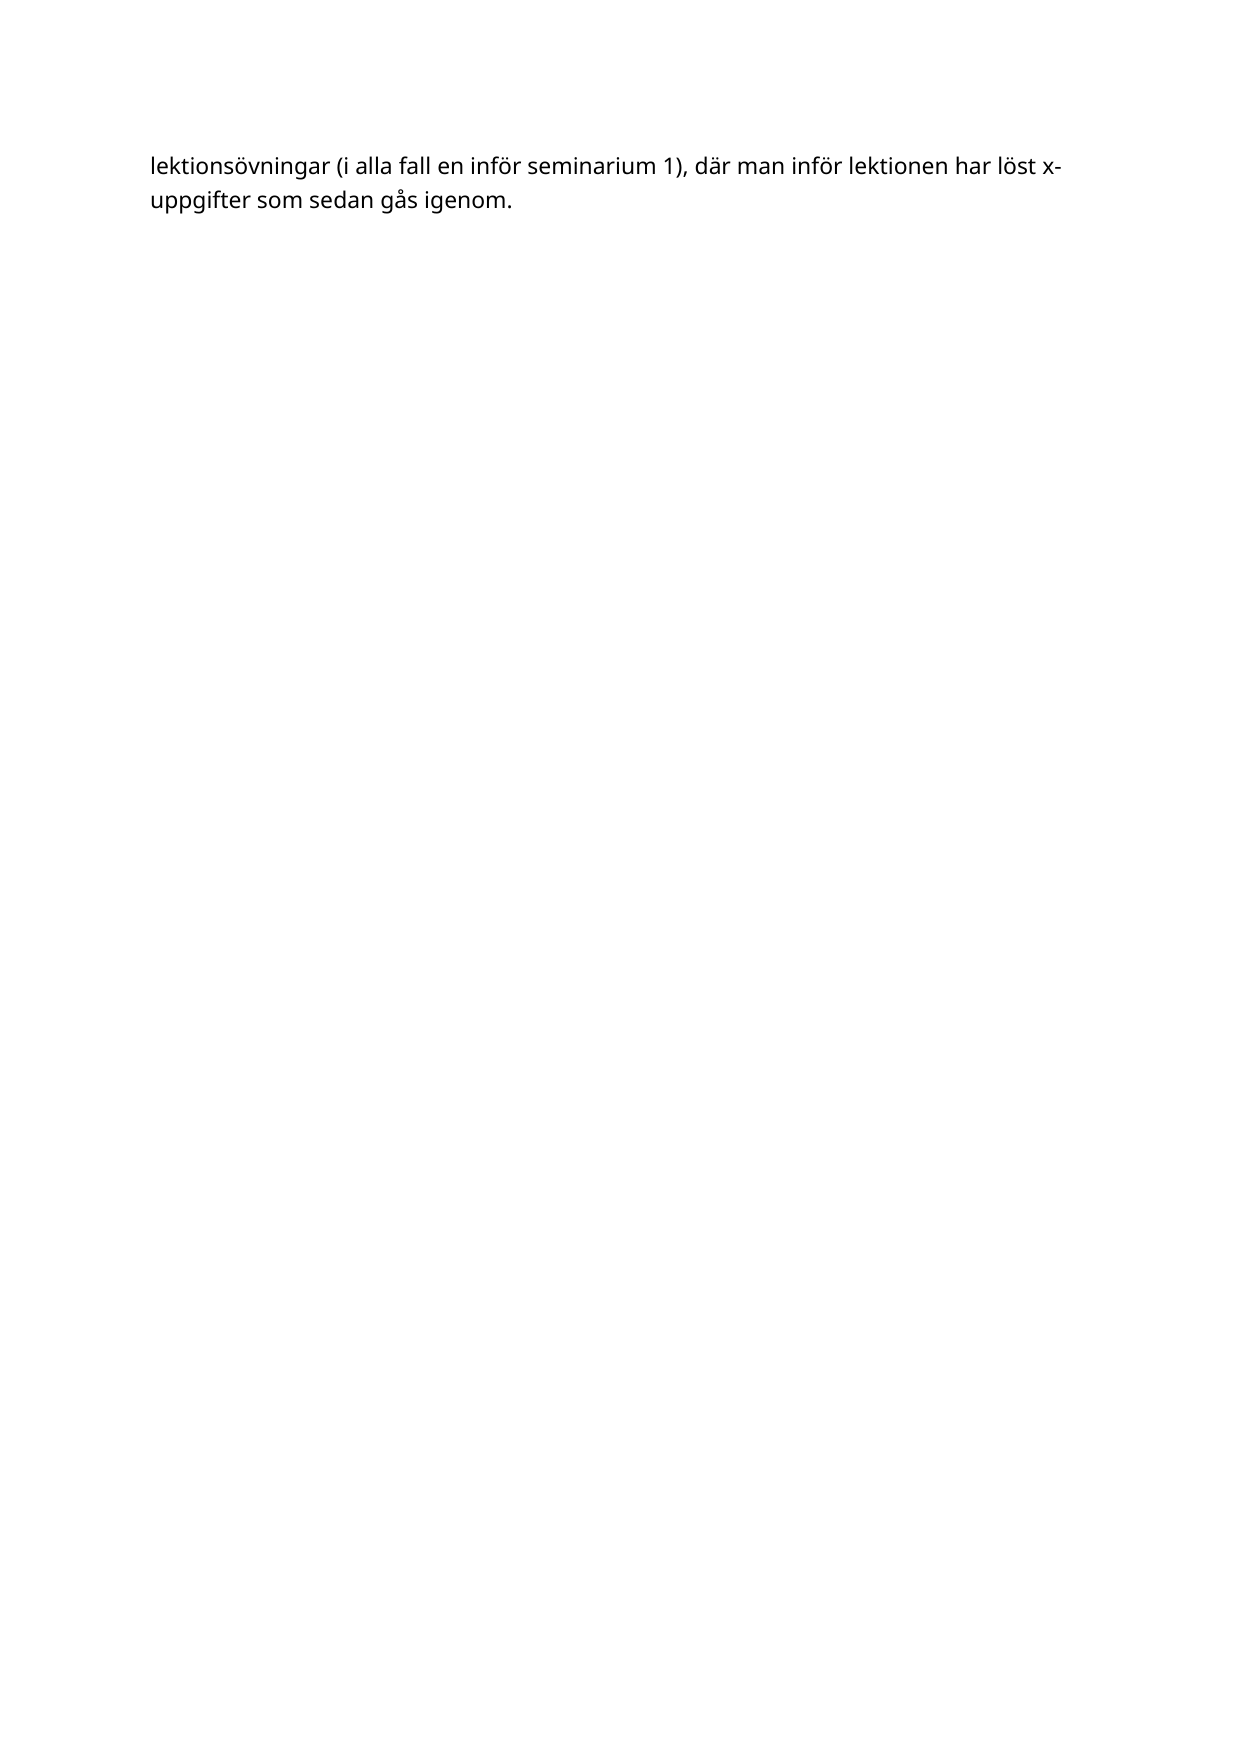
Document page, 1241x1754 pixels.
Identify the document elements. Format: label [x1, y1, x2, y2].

text [150, 150, 1090, 215]
